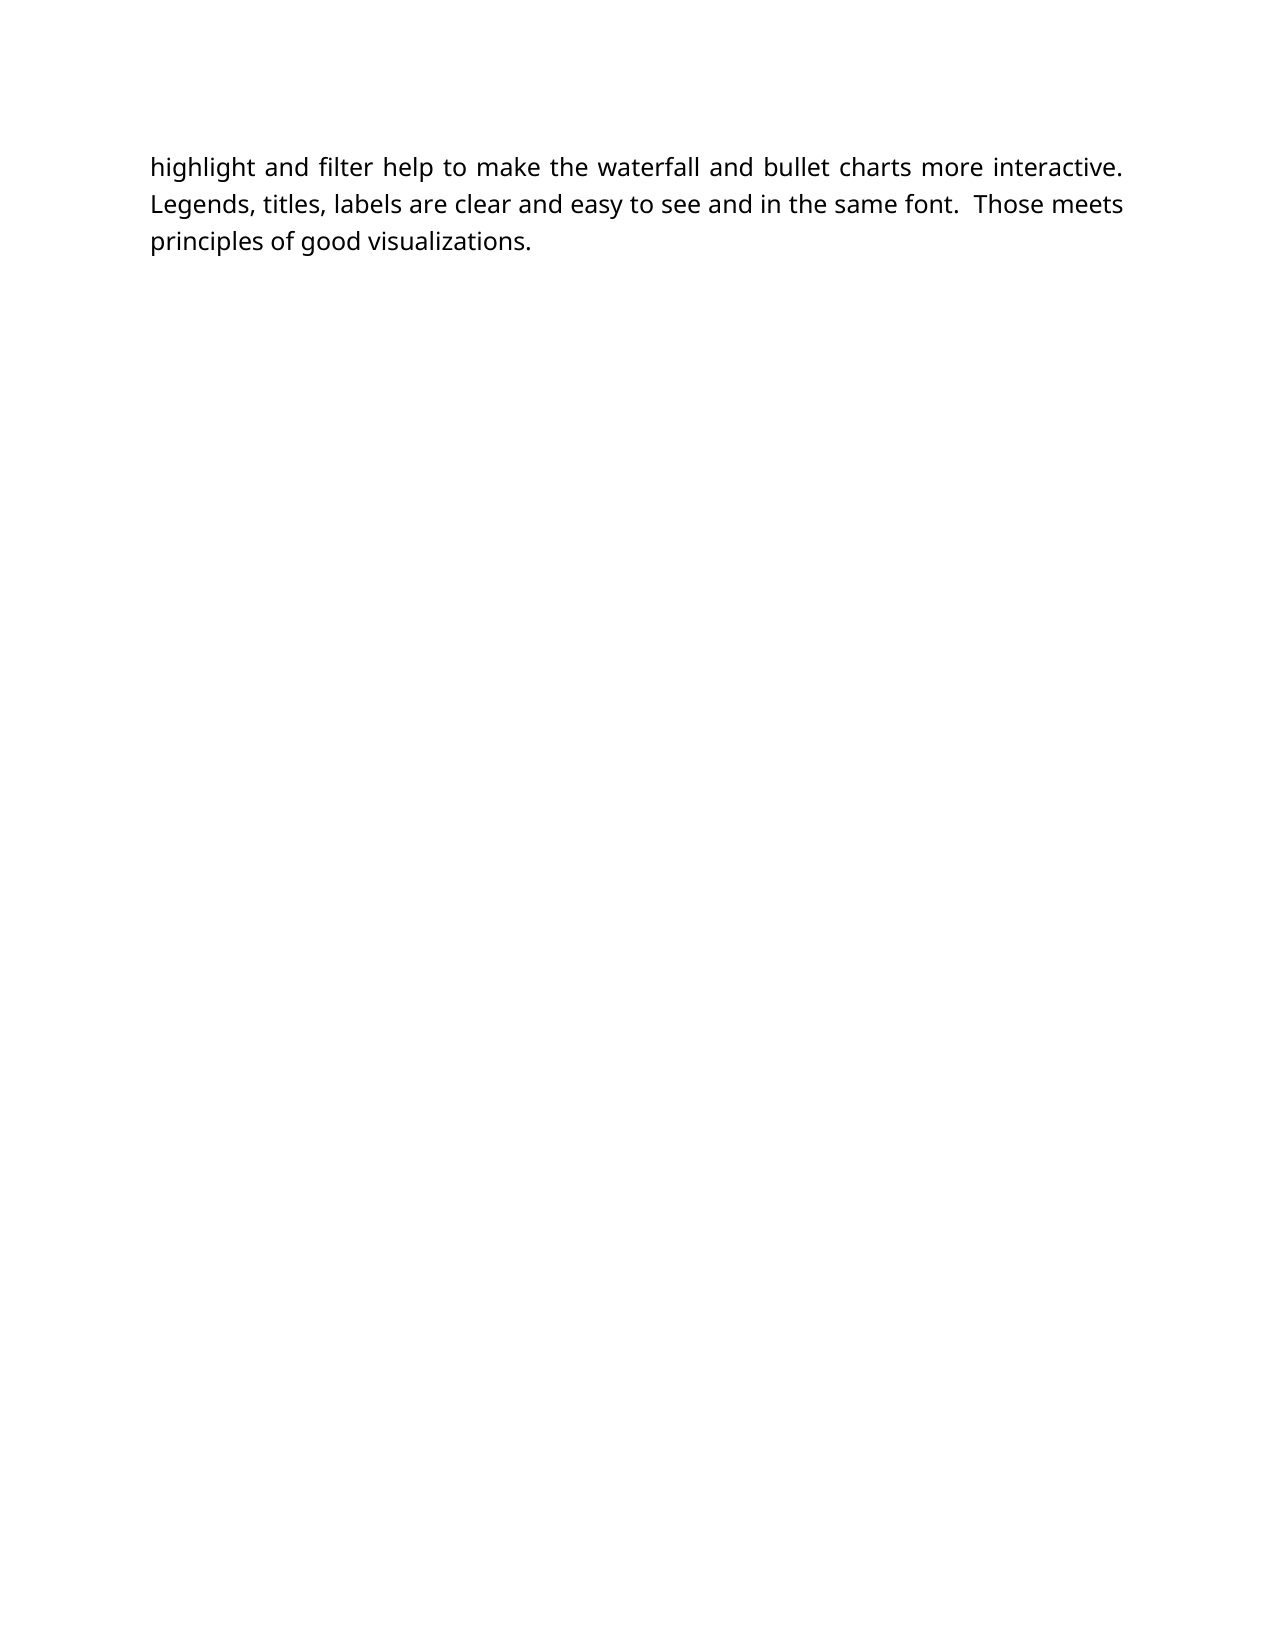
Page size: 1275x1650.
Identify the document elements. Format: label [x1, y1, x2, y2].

text [150, 150, 1125, 258]
